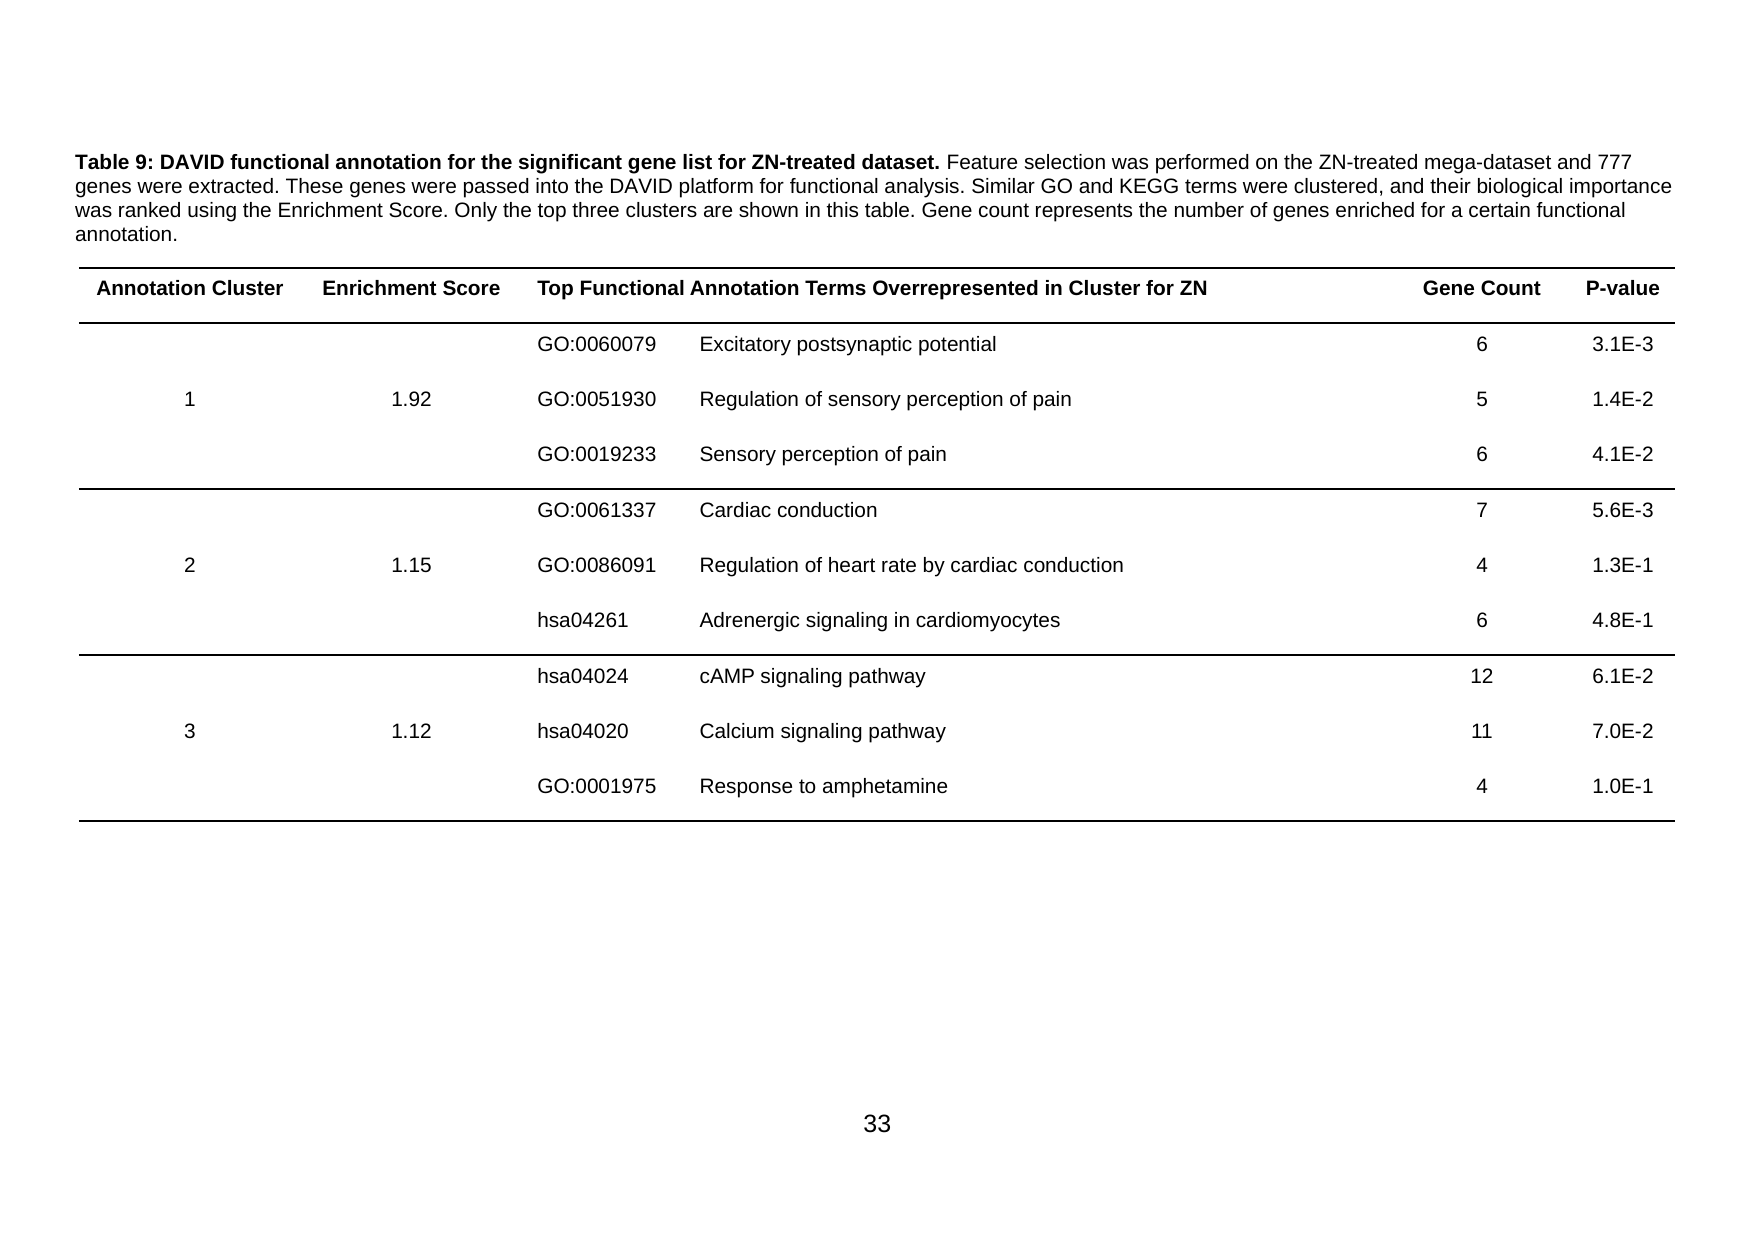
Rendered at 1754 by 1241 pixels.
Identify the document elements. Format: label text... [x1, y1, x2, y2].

table_cell Regulation of heart rate by cardiac conduction [684, 543, 1393, 598]
table_cell 3 [79, 656, 300, 820]
table_cell 4 [1393, 765, 1570, 820]
table_cell 3.1E-3 [1570, 324, 1675, 377]
table_header Gene Count [1393, 269, 1570, 322]
table_cell 1.4E-2 [1570, 377, 1675, 433]
table_cell 6.1E-2 [1570, 656, 1675, 709]
table_cell GO:0060079 [522, 324, 684, 377]
table_cell Calcium signaling pathway [684, 709, 1393, 764]
table_cell 6 [1393, 324, 1570, 377]
table_cell 5 [1393, 377, 1570, 433]
table_cell hsa04024 [522, 656, 684, 709]
table_cell 1.15 [300, 490, 522, 654]
table_header Top Functional Annotation Terms Overrepresented in Cluster for ZN [522, 269, 1393, 322]
table_cell 1.0E-1 [1570, 765, 1675, 820]
table_cell Excitatory postsynaptic potential [684, 324, 1393, 377]
table_cell 6 [1393, 433, 1570, 488]
table_cell 4.1E-2 [1570, 433, 1675, 488]
table_cell 4.8E-1 [1570, 599, 1675, 654]
table_cell 2 [79, 490, 300, 654]
table_cell 12 [1393, 656, 1570, 709]
table_cell GO:0086091 [522, 543, 684, 598]
table_header Enrichment Score [300, 269, 522, 322]
table_cell Cardiac conduction [684, 490, 1393, 543]
table_cell Adrenergic signaling in cardiomyocytes [684, 599, 1393, 654]
table_header Annotation Cluster [79, 269, 300, 322]
table_cell Response to amphetamine [684, 765, 1393, 820]
table_cell GO:0019233 [522, 433, 684, 488]
table_cell 1 [79, 324, 300, 488]
table_cell hsa04261 [522, 599, 684, 654]
table_header P-value [1570, 269, 1675, 322]
table_cell 4 [1393, 543, 1570, 598]
table_cell 5.6E-3 [1570, 490, 1675, 543]
table_cell GO:0061337 [522, 490, 684, 543]
table_cell 11 [1393, 709, 1570, 764]
table_cell GO:0051930 [522, 377, 684, 433]
table_cell 6 [1393, 599, 1570, 654]
table_cell hsa04020 [522, 709, 684, 764]
table_cell 7.0E-2 [1570, 709, 1675, 764]
table_cell 1.3E-1 [1570, 543, 1675, 598]
text Table 9: DAVID functional annotation for the significant gene list for ZN-treated dataset. Feature selection was performed on the ZN-treated mega-dataset and 777 genes were extracted. These genes were passed into the DAVID platform for functional analysis. Similar GO and KEGG terms were clustered, and their biological importance was ranked using the Enrichment Score. Only the top three clusters are shown in this table. Gene count represents the number of genes enriched for a certain functional annotation. [75, 150, 1679, 246]
table_cell Sensory perception of pain [684, 433, 1393, 488]
table_cell Regulation of sensory perception of pain [684, 377, 1393, 433]
table_cell GO:0001975 [522, 765, 684, 820]
table_cell cAMP signaling pathway [684, 656, 1393, 709]
table_cell 7 [1393, 490, 1570, 543]
table_cell 1.12 [300, 656, 522, 820]
table_cell 1.92 [300, 324, 522, 488]
